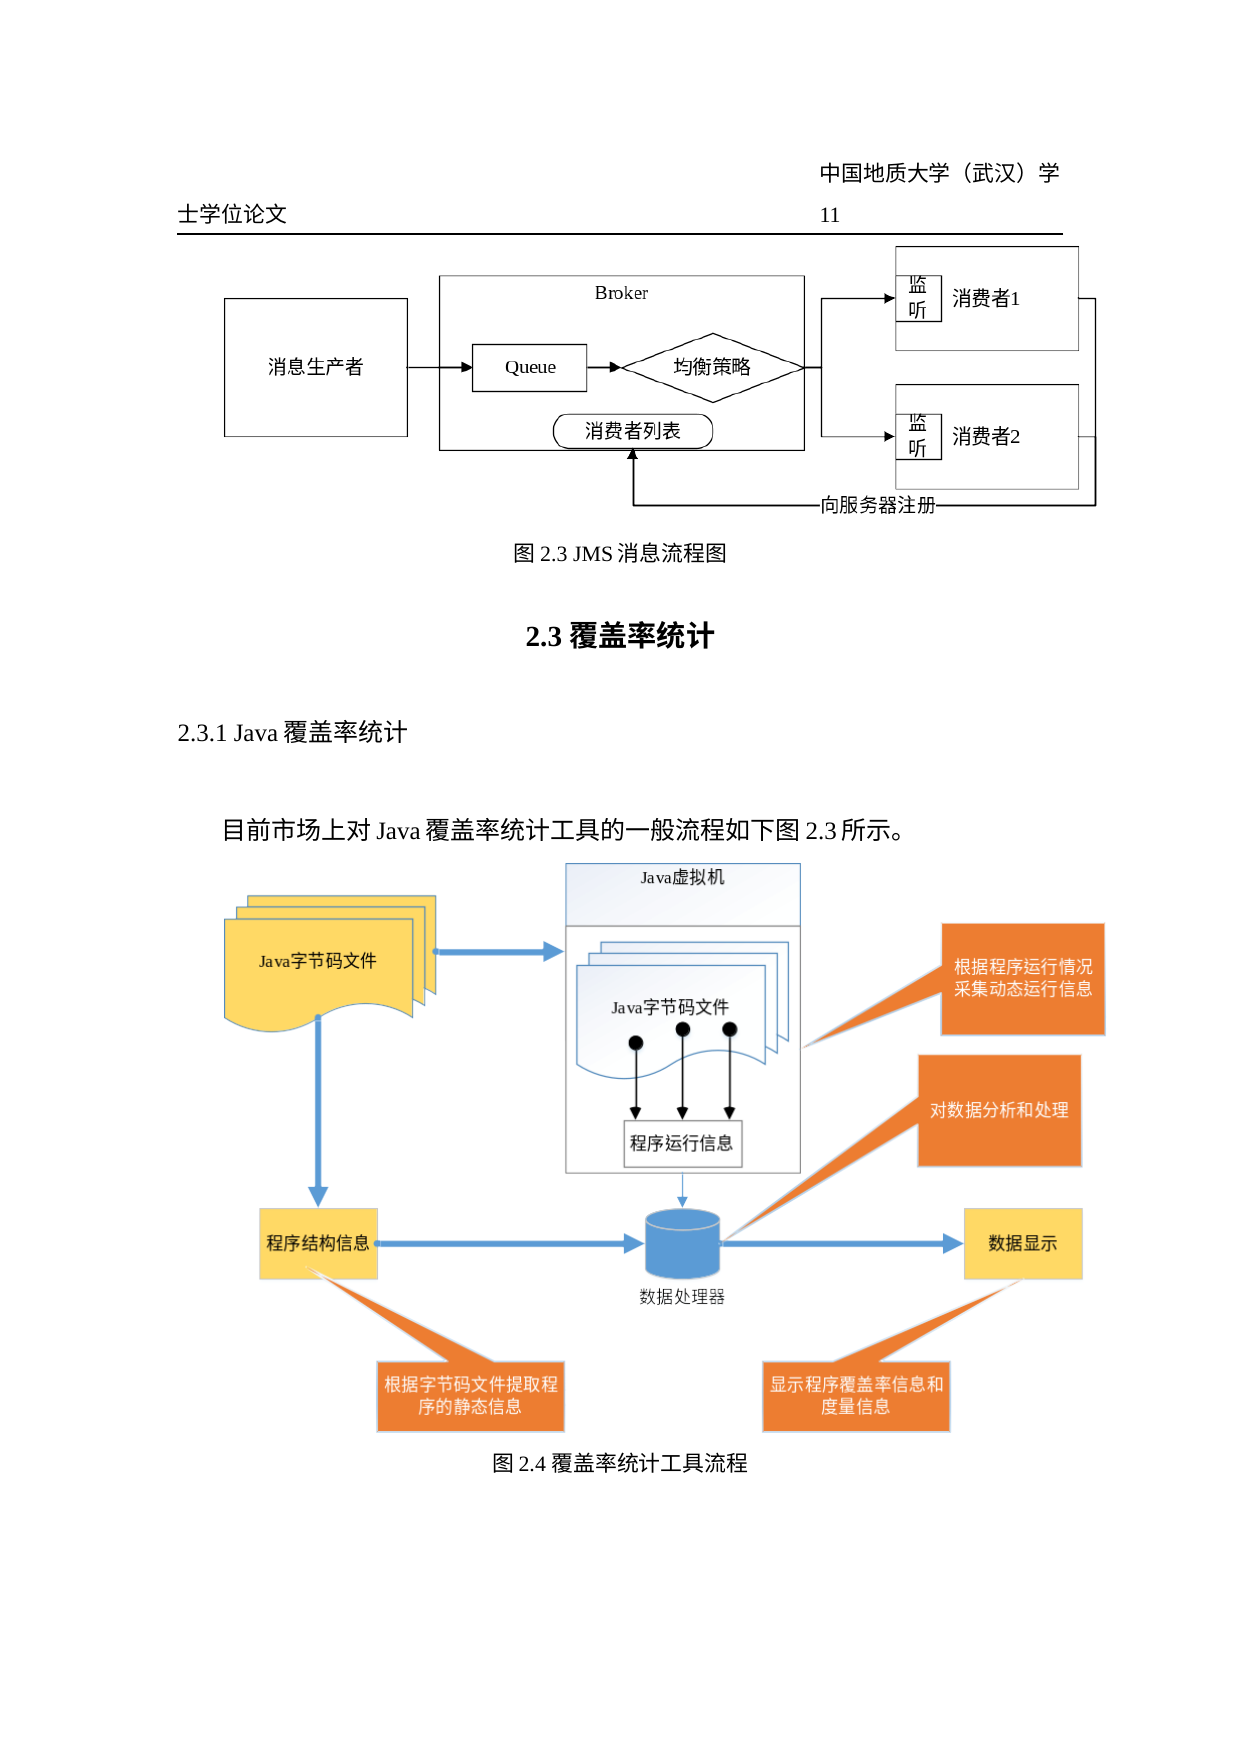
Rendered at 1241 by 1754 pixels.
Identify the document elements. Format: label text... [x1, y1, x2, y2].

subtitle 覆盖率统计 [177, 601, 1063, 666]
text 目前市场上对Java覆盖率统计工具的一般流程如下图2.3所示。 [221, 796, 1063, 861]
subtitle Java覆盖率统计 [177, 698, 1063, 763]
